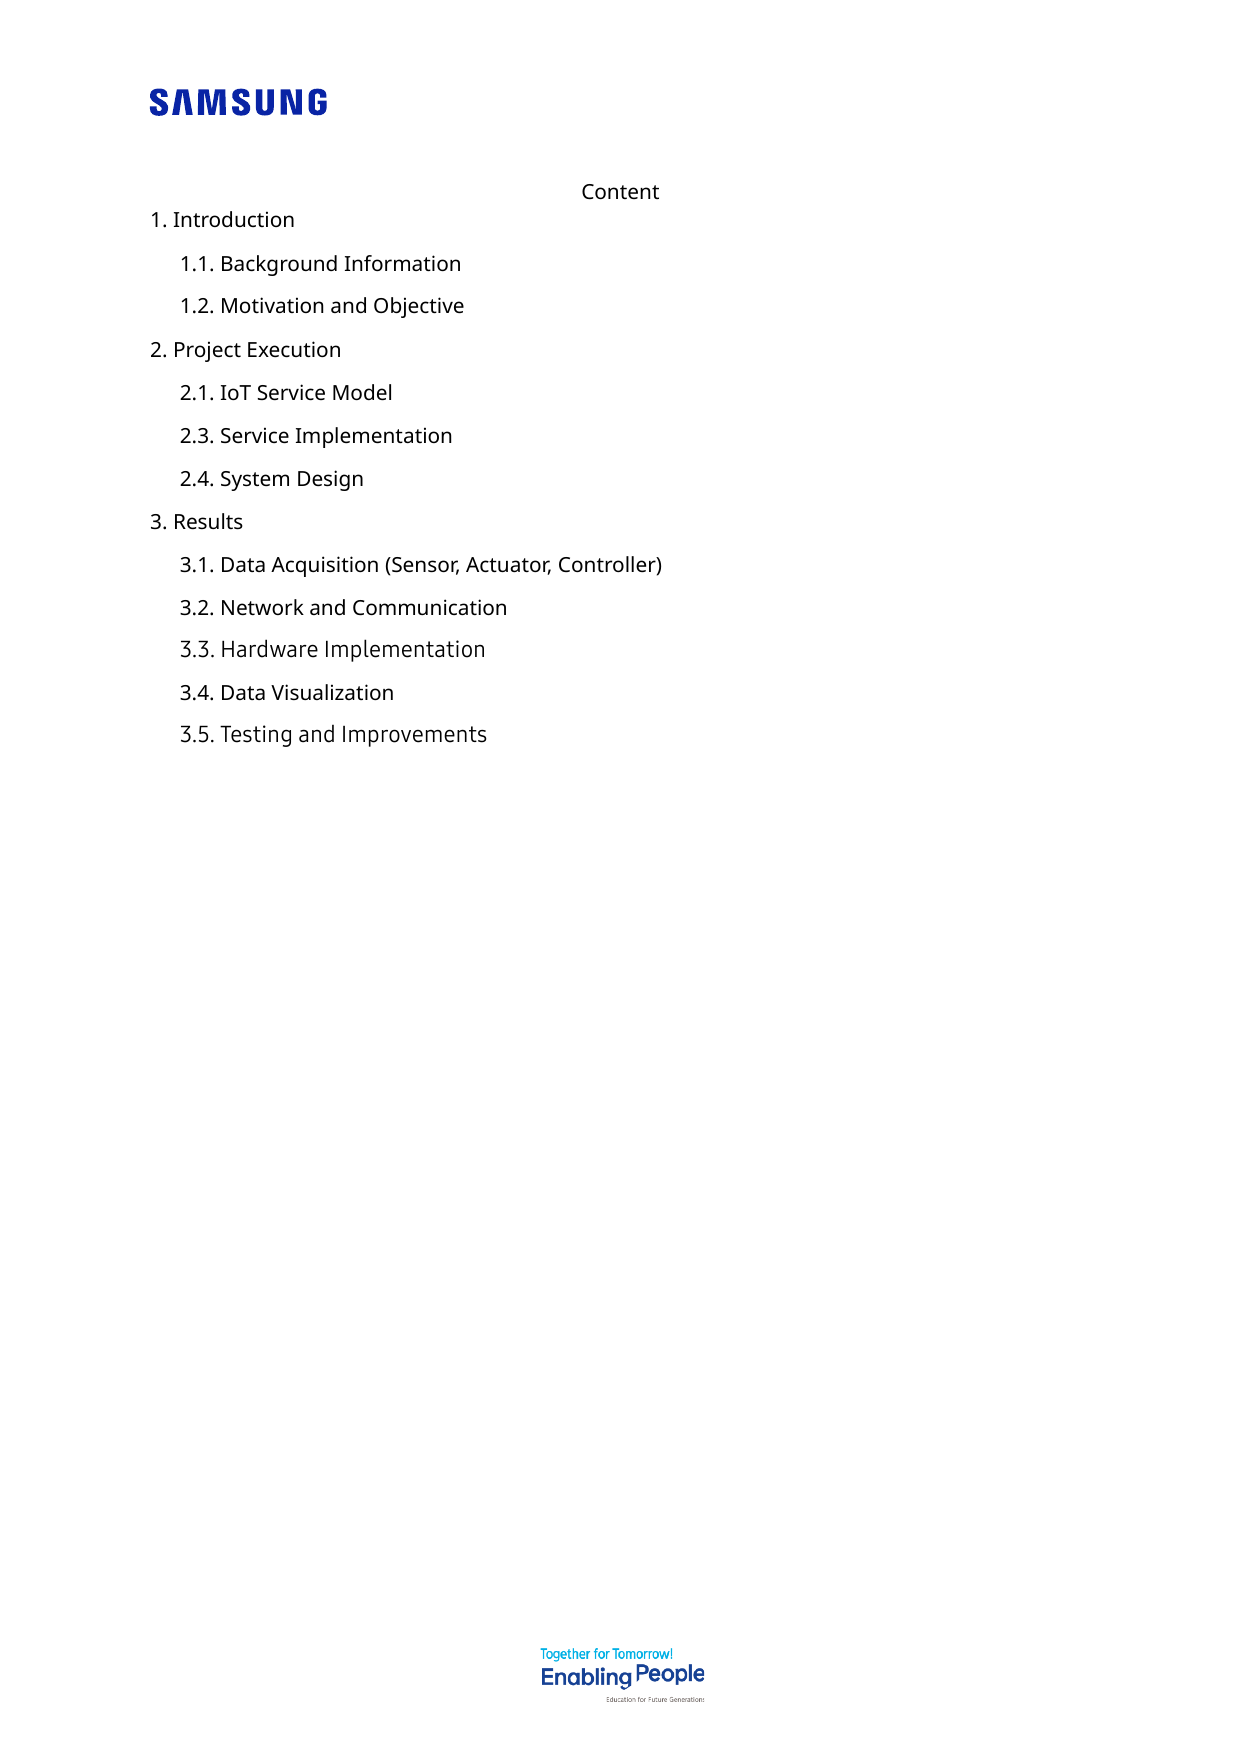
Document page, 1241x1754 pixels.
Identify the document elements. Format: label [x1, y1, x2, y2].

picture [540, 1648, 705, 1702]
